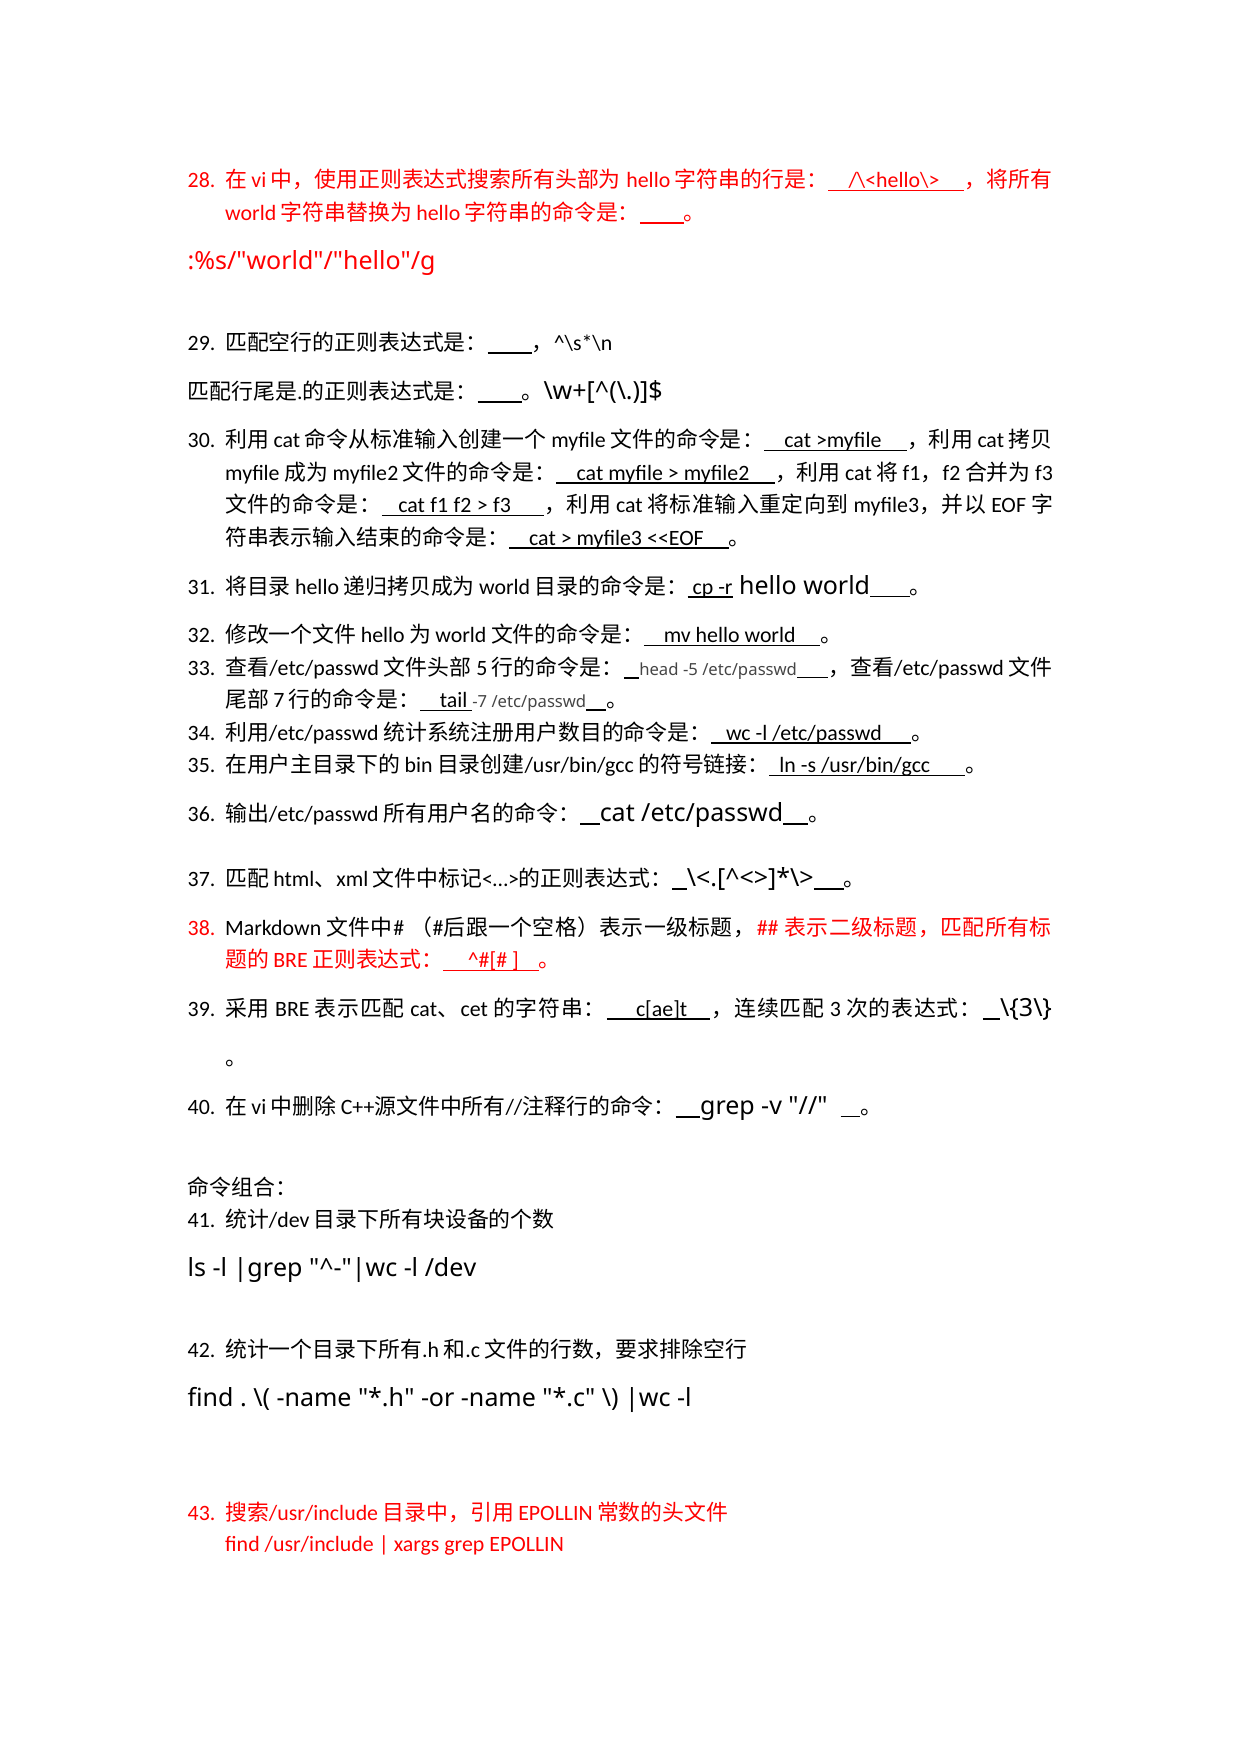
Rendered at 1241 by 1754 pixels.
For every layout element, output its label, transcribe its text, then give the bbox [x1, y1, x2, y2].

text :%s/"world"/"hello"/g [187, 227, 1053, 292]
text 命令组合： [187, 1169, 1053, 1202]
list 在vi中删除C++源文件中所有//注释行的命令： grep -v "//" 。 [187, 1072, 1053, 1137]
list 修改一个文件hello为world文件的命令是： mv hello world 。 [187, 617, 1053, 649]
list 在用户主目录下的bin目录创建/usr/bin/gcc的符号链接： ln -s /usr/bin/gcc 。 [187, 747, 1053, 779]
list 匹配行尾是.的正则表达式是： 。\w+[^(\.)]$ [187, 357, 1053, 422]
list 匹配空行的正则表达式是： ，^\s*\n [187, 324, 1053, 357]
list 匹配html、xml文件中标记<…>的正则表达式： \<.[^<>]*\> 。 [187, 844, 1053, 909]
list 统计/dev目录下所有块设备的个数 [187, 1202, 1053, 1234]
list 在vi中，使用正则表达式搜索所有头部为hello字符串的行是： /\<hello\> ，将所有world字符串替换为hello字符串的命令是： 。 [187, 162, 1053, 227]
list 搜索/usr/include目录中，引用EPOLLIN常数的头文件 find /usr/include | xargs grep EPOLLIN [187, 1494, 1053, 1559]
text find . \( -name "*.h" -or -name "*.c" \) |wc -l [187, 1364, 1053, 1429]
list 利用/etc/passwd统计系统注册用户数目的命令是： wc -l /etc/passwd 。 [187, 714, 1053, 747]
list 输出/etc/passwd所有用户名的命令： cat /etc/passwd 。 [187, 779, 1053, 844]
list 采用BRE表示匹配cat、cet的字符串： c[ae]t ，连续匹配3次的表达式： \{3\} 。 [187, 974, 1053, 1072]
list 查看/etc/passwd文件头部5行的命令是： head -5 /etc/passwd ，查看/etc/passwd文件尾部7行的命令是： tail -7 /etc/passwd 。 [187, 649, 1053, 714]
list 利用cat命令从标准输入创建一个myfile文件的命令是： cat >myfile ，利用cat拷贝myfile成为myfile2文件的命令是： cat myfile > myfile2 ，利用cat将f1，f2合并为f3文件的命令是： cat f1 f2 > f3 ，利用cat将标准输入重定向到myfile3，并以EOF字符串表示输入结束的命令是： cat > myfile3 <<EOF 。 [187, 422, 1053, 552]
list 统计一个目录下所有.h和.c文件的行数，要求排除空行 [187, 1332, 1053, 1364]
text ls -l |grep "^-"|wc -l /dev [187, 1234, 1053, 1299]
list Markdown文件中# （#后跟一个空格）表示一级标题，## 表示二级标题，匹配所有标题的BRE正则表达式： ^#[# ] 。 [187, 909, 1053, 974]
list 将目录hello递归拷贝成为world目录的命令是： cp -r hello world 。 [187, 552, 1053, 617]
